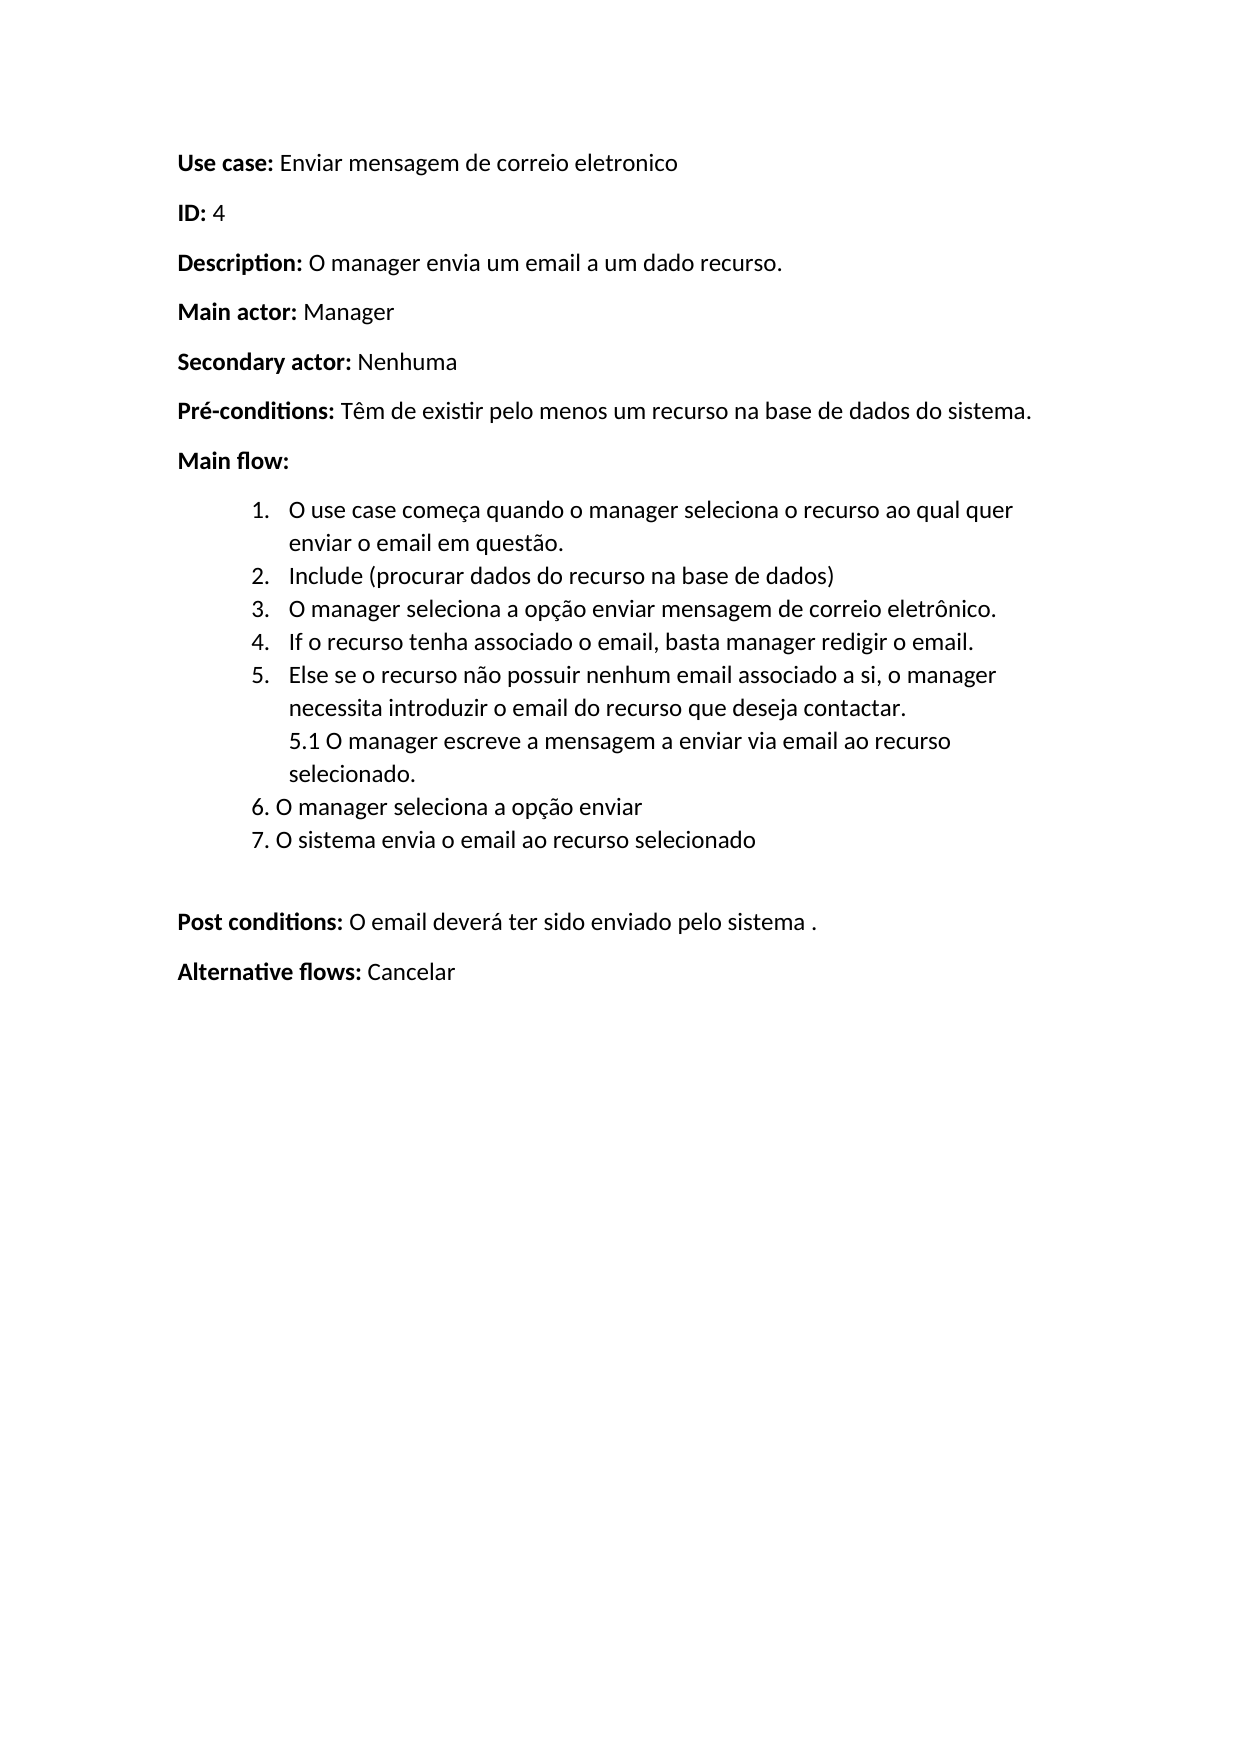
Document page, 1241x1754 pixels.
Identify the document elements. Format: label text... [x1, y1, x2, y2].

text Use case: Enviar mensagem de correio eletronico [177, 148, 1063, 178]
list O use case começa quando o manager seleciona o recurso ao qual quer enviar o email em questão. [251, 495, 1063, 558]
list 7. O sistema envia o email ao recurso selecionado [251, 824, 1063, 854]
text Post conditions: O email deverá ter sido enviado pelo sistema . [177, 906, 1063, 937]
text Main actor: Manager [177, 296, 1063, 327]
text Main flow: [177, 445, 1063, 476]
text Pré-conditions: Têm de existir pelo menos um recurso na base de dados do sistema. [177, 396, 1063, 426]
text Secondary actor: Nenhuma [177, 346, 1063, 376]
text Description: O manager envia um email a um dado recurso. [177, 247, 1063, 277]
list 6. O manager seleciona a opção enviar [251, 791, 1063, 821]
text Alternative flows: Cancelar [177, 956, 1063, 986]
list If o recurso tenha associado o email, basta manager redigir o email. [251, 626, 1063, 657]
text ID: 4 [177, 197, 1063, 228]
list Else se o recurso não possuir nenhum email associado a si, o manager necessita introduzir o email do recurso que deseja contactar. [251, 659, 1063, 723]
list 5.1 O manager escreve a mensagem a enviar via email ao recurso selecionado. [288, 725, 1063, 788]
list O manager seleciona a opção enviar mensagem de correio eletrônico. [251, 593, 1063, 624]
list Include (procurar dados do recurso na base de dados) [251, 561, 1063, 591]
